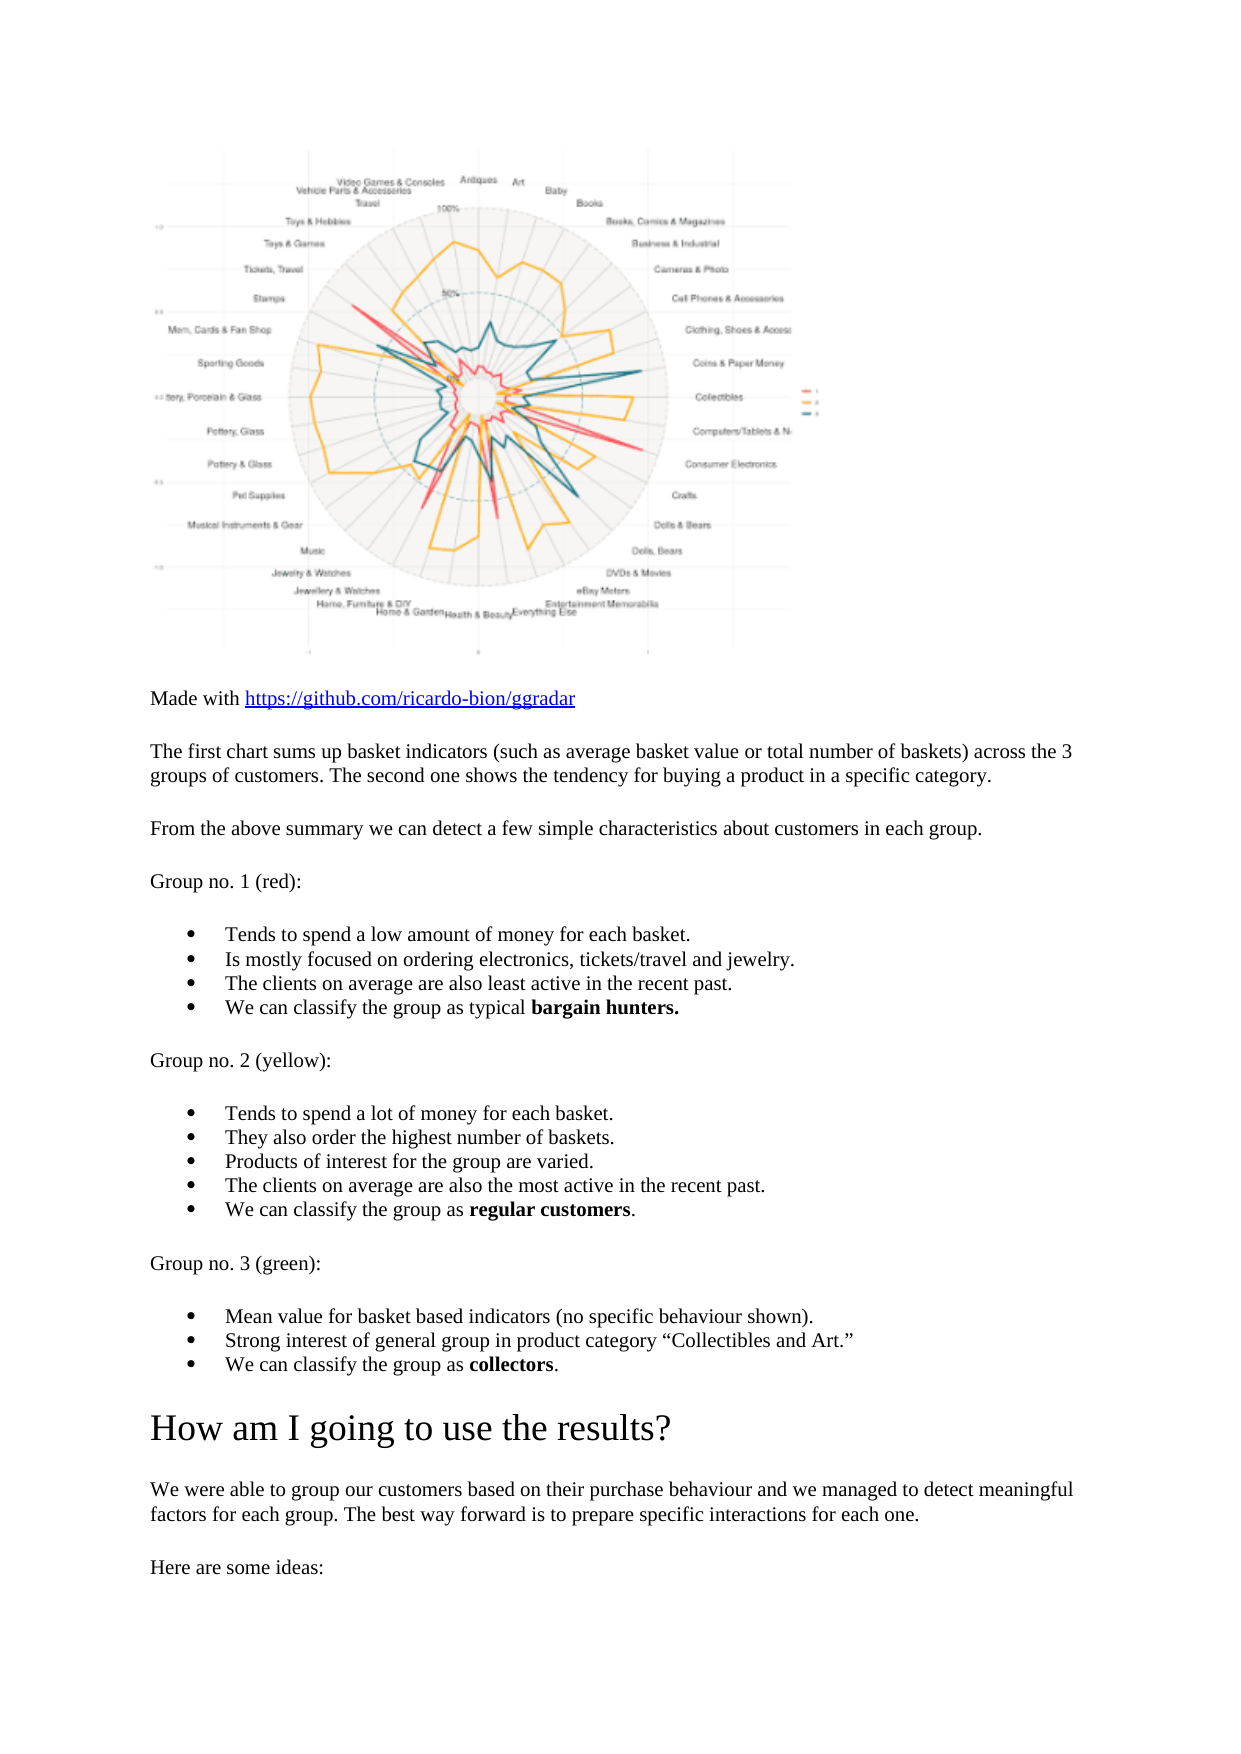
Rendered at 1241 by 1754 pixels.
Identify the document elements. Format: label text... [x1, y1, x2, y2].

text From the above summary we can detect a few simple characteristics about customers in each group. [150, 816, 1090, 840]
text Group no. 3 (green): [150, 1251, 1090, 1274]
list We can classify the group as collectors. [187, 1352, 1090, 1376]
list Is mostly focused on ordering electronics, tickets/travel and jewelry. [187, 946, 1090, 971]
list Products of interest for the group are varied. [187, 1149, 1090, 1173]
list They also order the highest number of baskets. [187, 1125, 1090, 1149]
text How am I going to use the results? [150, 1405, 1090, 1448]
text Here are some ideas: [150, 1555, 1090, 1579]
list We can classify the group as regular customers. [187, 1197, 1090, 1221]
text Made with https://github.com/ricardo-bion/ggradar [150, 685, 1090, 709]
list Strong interest of general group in product category “Collectibles and Art.” [187, 1328, 1090, 1352]
list The clients on average are also least active in the recent past. [187, 971, 1090, 994]
picture [150, 150, 854, 657]
list The clients on average are also the most active in the recent past. [187, 1173, 1090, 1197]
text Group no. 1 (red): [150, 869, 1090, 893]
text We were able to group our customers based on their purchase behaviour and we managed to detect meaningful factors for each group. The best way forward is to prepare specific interactions for each one. [150, 1477, 1090, 1526]
text The first chart sums up basket indicators (such as average basket value or total number of baskets) across the 3 groups of customers. The second one shows the tendency for buying a product in a specific category. [150, 739, 1090, 787]
list Tends to spend a low amount of money for each basket. [187, 922, 1090, 946]
text Group no. 2 (yellow): [150, 1048, 1090, 1072]
list Mean value for basket based indicators (no specific behaviour shown). [187, 1304, 1090, 1328]
list Tends to spend a lot of money for each basket. [187, 1101, 1090, 1125]
list We can classify the group as typical bargain hunters. [187, 994, 1090, 1019]
